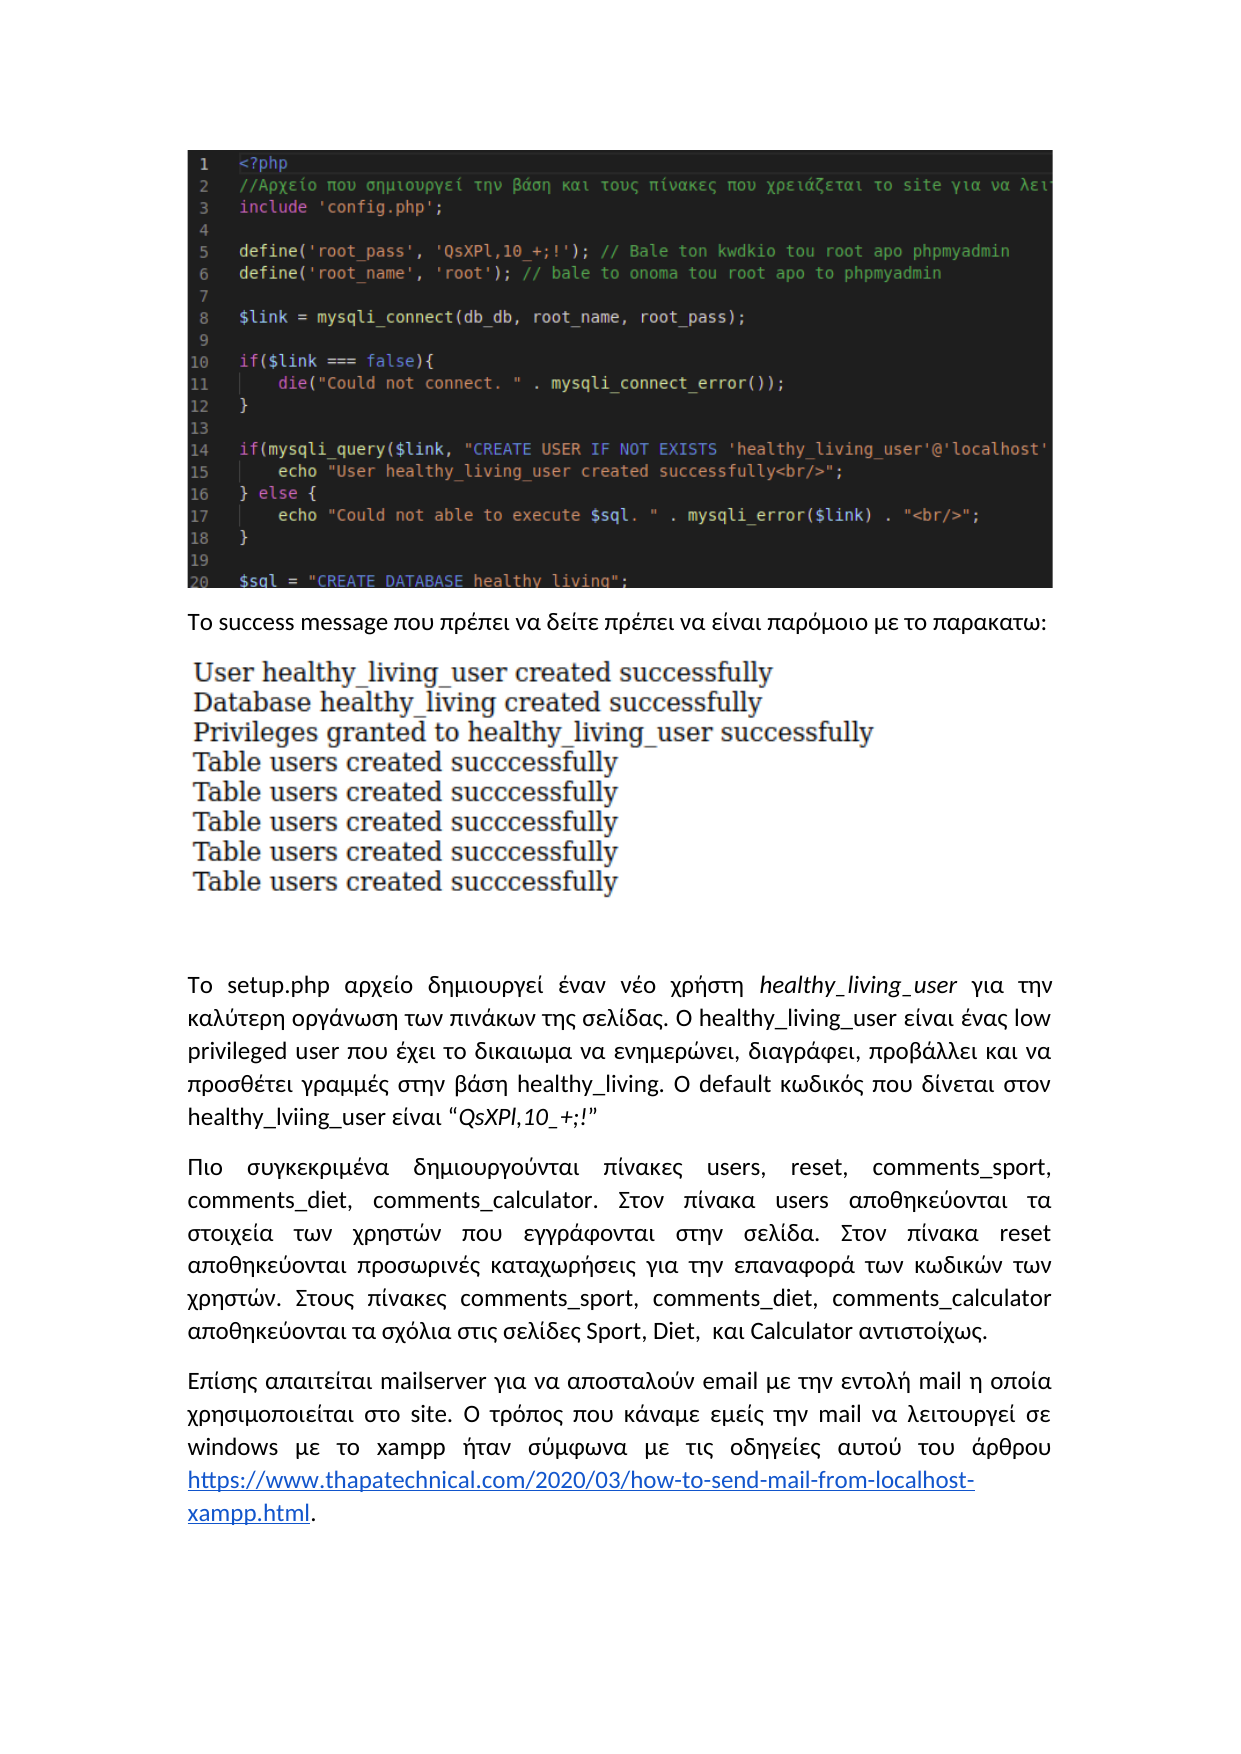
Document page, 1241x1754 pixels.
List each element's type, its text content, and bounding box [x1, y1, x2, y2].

picture [187, 150, 1053, 588]
text Το success message που πρέπει να δείτε πρέπει να είναι παρόμοιο με το παρακατω: [187, 606, 1053, 637]
text Το setup.php αρχείο δημιουργεί έναν νέο χρήστη healthy_living_user για την καλύτερη οργάνωση των πινάκων της σελίδας. Ο healthy_living_user είναι ένας low privileged user που έχει το δικαιωμα να ενημερώνει, διαγράφει, προβάλλει και να προσθέτει γραμμές στην βάση healthy_living. Ο default κωδικός που δίνεται στον healthy_lviing_user είναι “QsXPl,10_+;!” [187, 970, 1053, 1132]
picture [187, 656, 880, 902]
text Πιο συγκεκριμένα δημιουργούνται πίνακες users, reset, comments_sport, comments_diet, comments_calculator. Στον πίνακα users αποθηκεύονται τα στοιχεία των χρηστών που εγγράφονται στην σελίδα. Στον πίνακα reset αποθηκεύονται προσωρινές καταχωρήσεις για την επαναφορά των κωδικών των χρηστών. Στους πίνακες comments_sport, comments_diet, comments_calculator αποθηκεύονται τα σχόλια στις σελίδες Sport, Diet, και Calculator αντιστοίχως. [187, 1151, 1053, 1346]
text Επίσης απαιτείται mailserver για να αποσταλούν email με την εντολή mail η οποία χρησιμοποιείται στο site. Ο τρόπος που κάναμε εμείς την mail να λειτουργεί σε windows με το xampp ήταν σύμφωνα με τις οδηγείες αυτού του άρθρου https://www.thapatechnical.com/2020/03/how-to-send-mail-from-localhost-xampp.html. [187, 1365, 1053, 1527]
